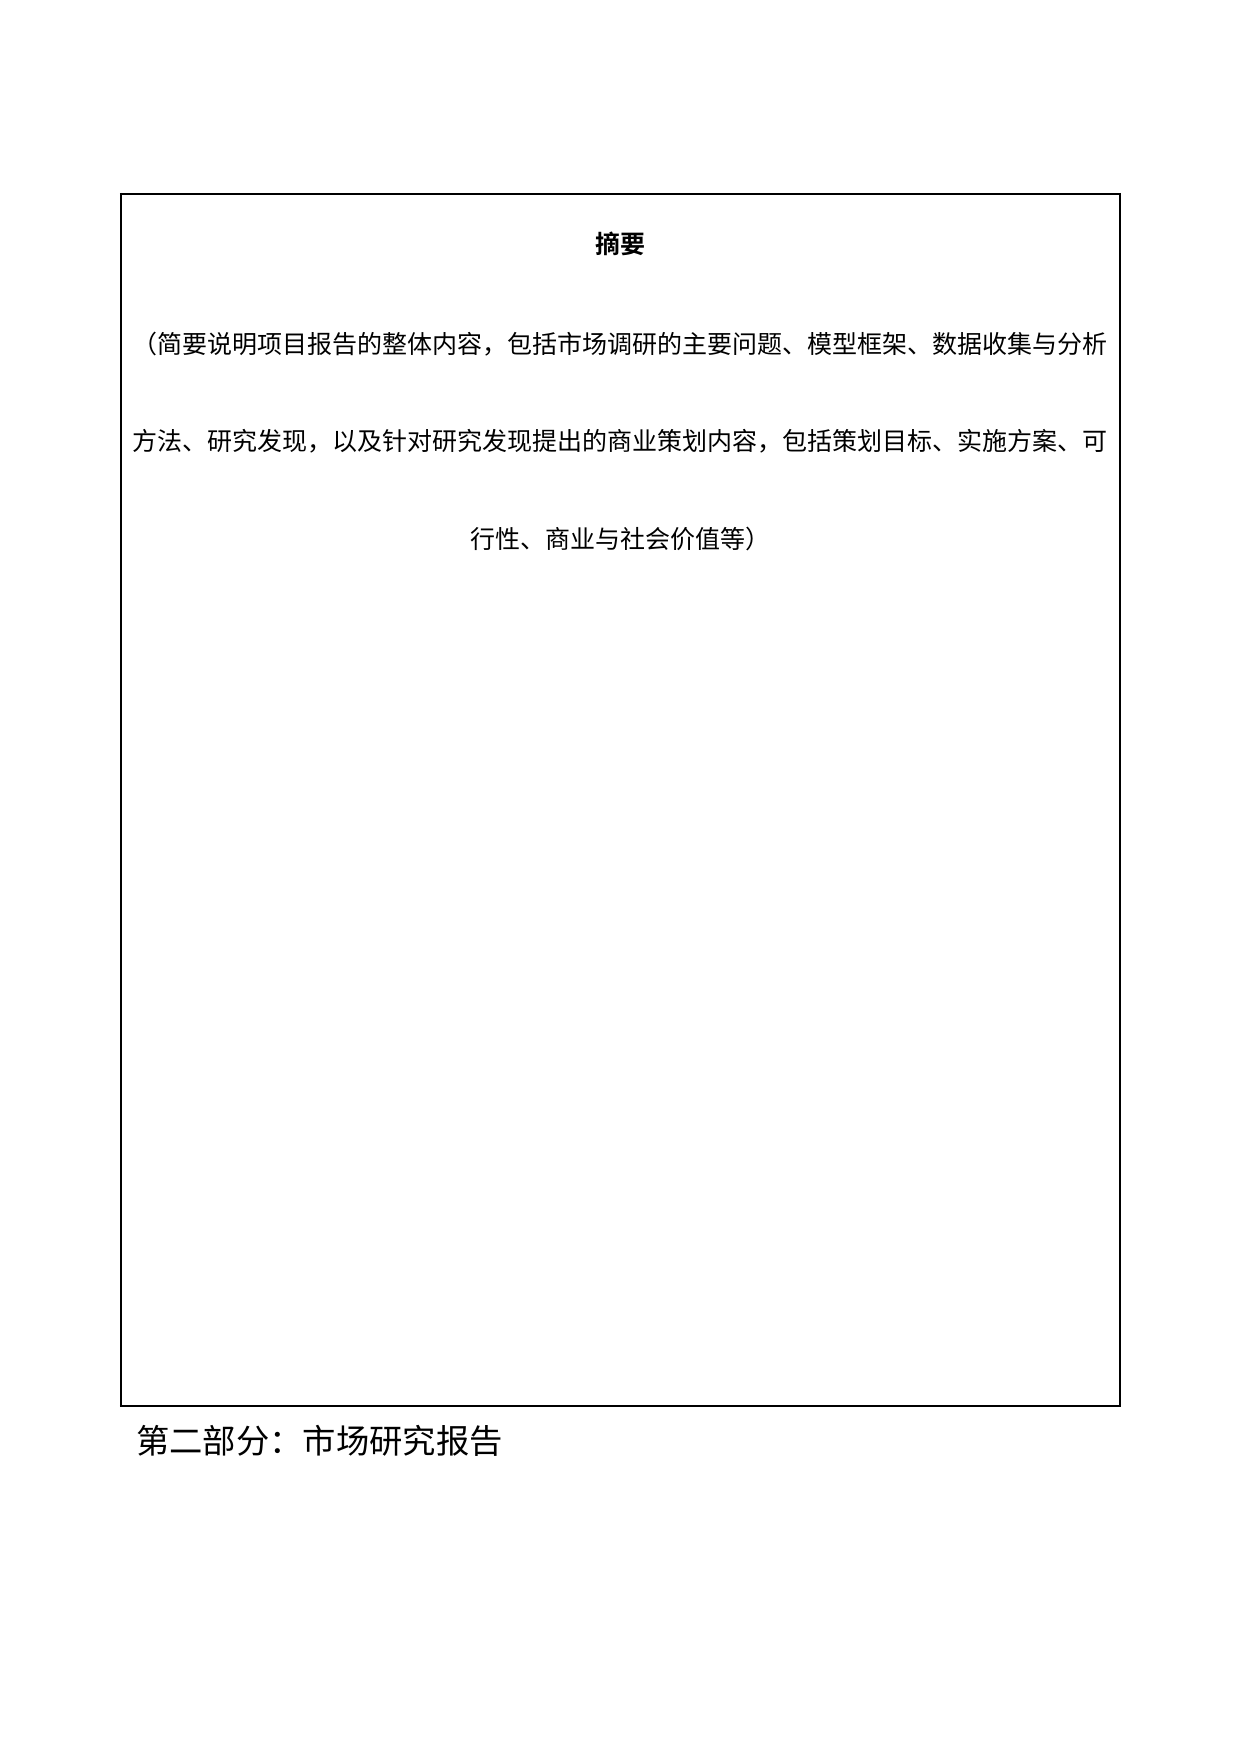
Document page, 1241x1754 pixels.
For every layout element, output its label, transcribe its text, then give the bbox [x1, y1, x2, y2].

table_cell 摘要 （简要说明项目报告的整体内容，包括市场调研的主要问题、模型框架、数据收集与分析方法、研究发现，以及针对研究发现提出的商业策划内容，包括策划目标、实施方案、可行性、商业与社会价值等） [122, 195, 1119, 1404]
text 第二部分：市场研究报告 [136, 1407, 1104, 1472]
